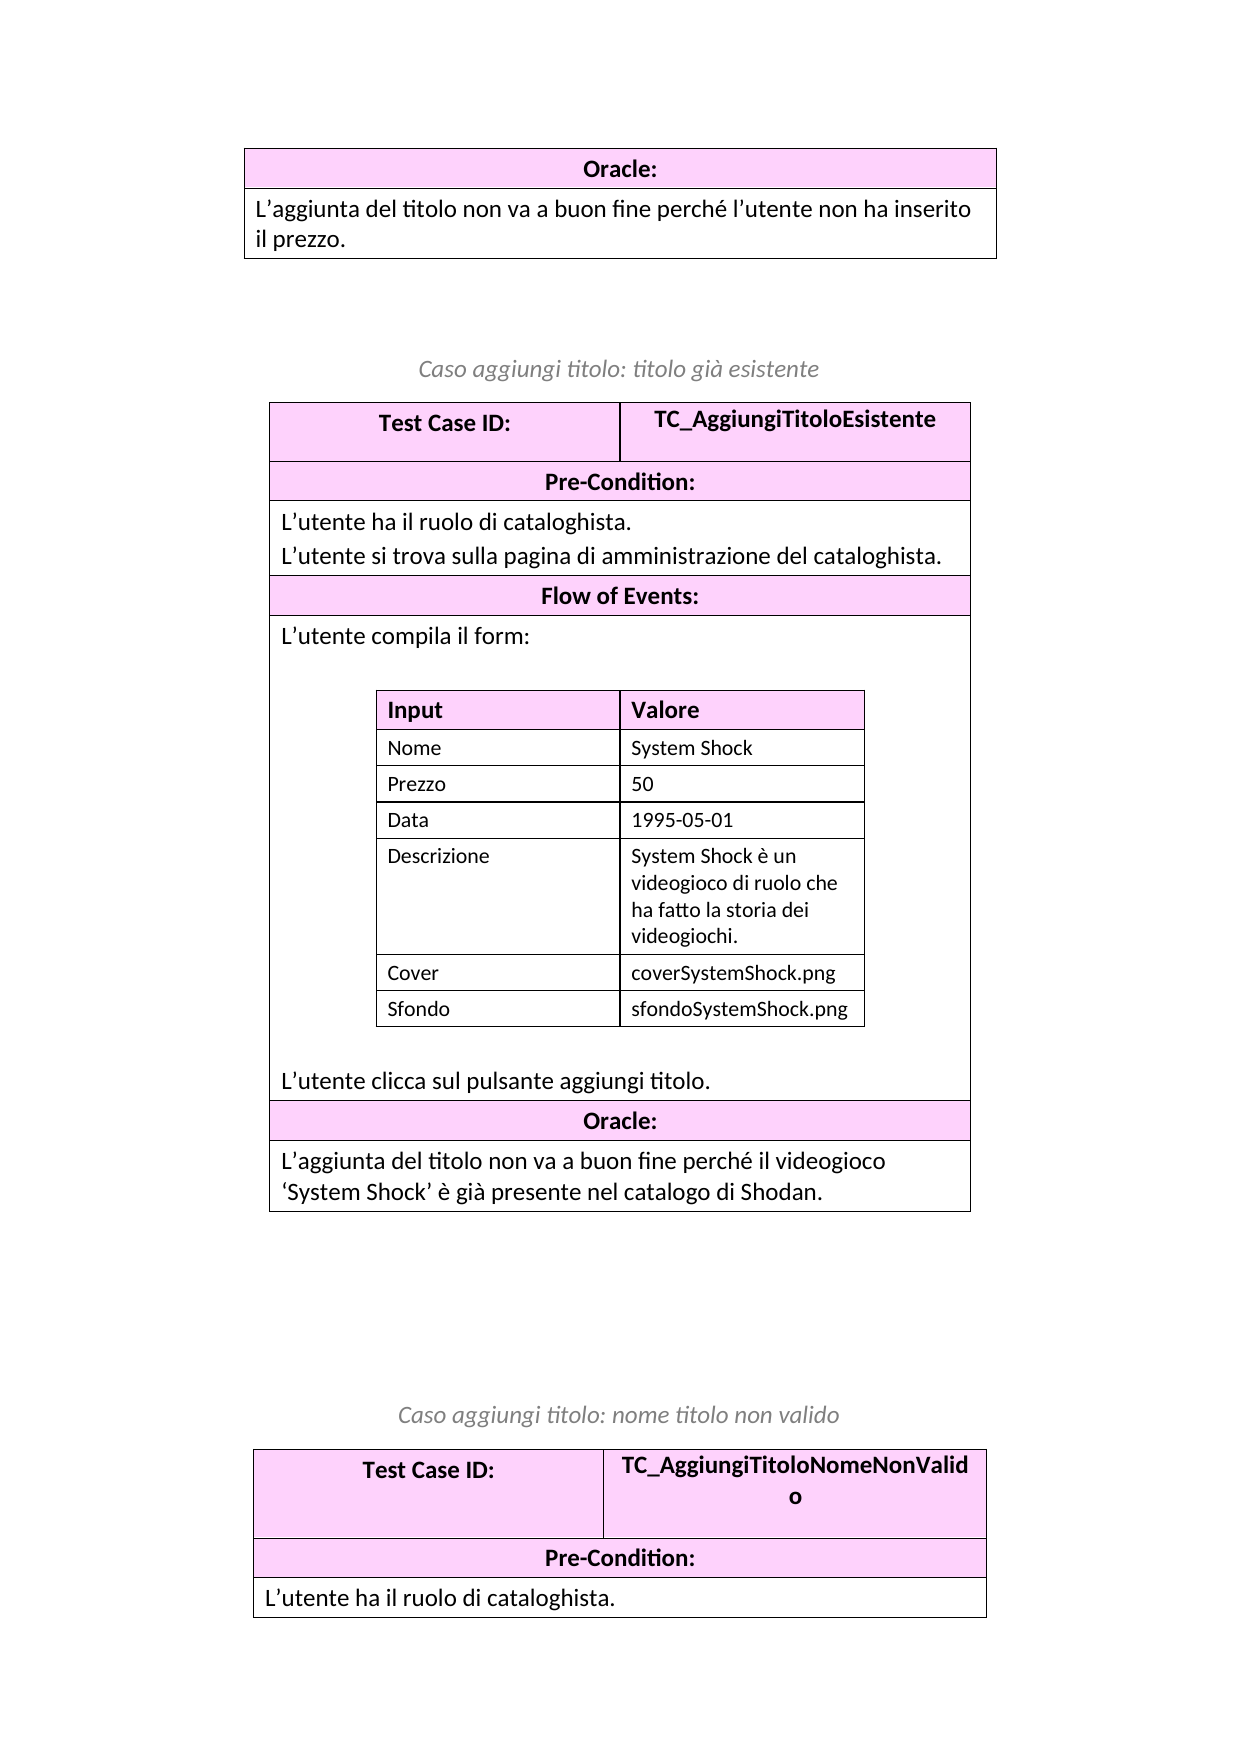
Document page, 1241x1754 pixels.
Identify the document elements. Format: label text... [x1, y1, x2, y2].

table_cell Oracle: [270, 1101, 970, 1140]
text Caso aggiungi titolo: titolo già esistente [118, 353, 1122, 383]
table_cell L’utente ha il ruolo di cataloghista. L’utente si trova sulla pagina di amministrazione del cataloghista. [270, 501, 970, 575]
table_cell Flow of Events: [270, 576, 970, 615]
table_cell Pre-Condition: [254, 1539, 986, 1577]
table_header TC_AggiungiTitoloEsistente [621, 403, 970, 461]
table_cell L’utente compila il form: L’utente clicca sul pulsante aggiungi titolo. [270, 616, 970, 1100]
table_cell L’aggiunta del titolo non va a buon fine perché il videogioco ‘System Shock’ è già presente nel catalogo di Shodan. [270, 1141, 970, 1211]
table_header TC_AggiungiTitoloNomeNonValido [604, 1450, 986, 1537]
table_cell L’aggiunta del titolo non va a buon fine perché l’utente non ha inserito il prezzo. [245, 189, 996, 258]
table_header Test Case ID: [270, 403, 619, 461]
table_cell Oracle: [245, 149, 996, 187]
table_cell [254, 1578, 986, 1617]
table_header Test Case ID: [254, 1450, 603, 1537]
text Caso aggiungi titolo: nome titolo non valido [118, 1399, 1122, 1429]
table_cell Pre-Condition: [270, 462, 970, 500]
